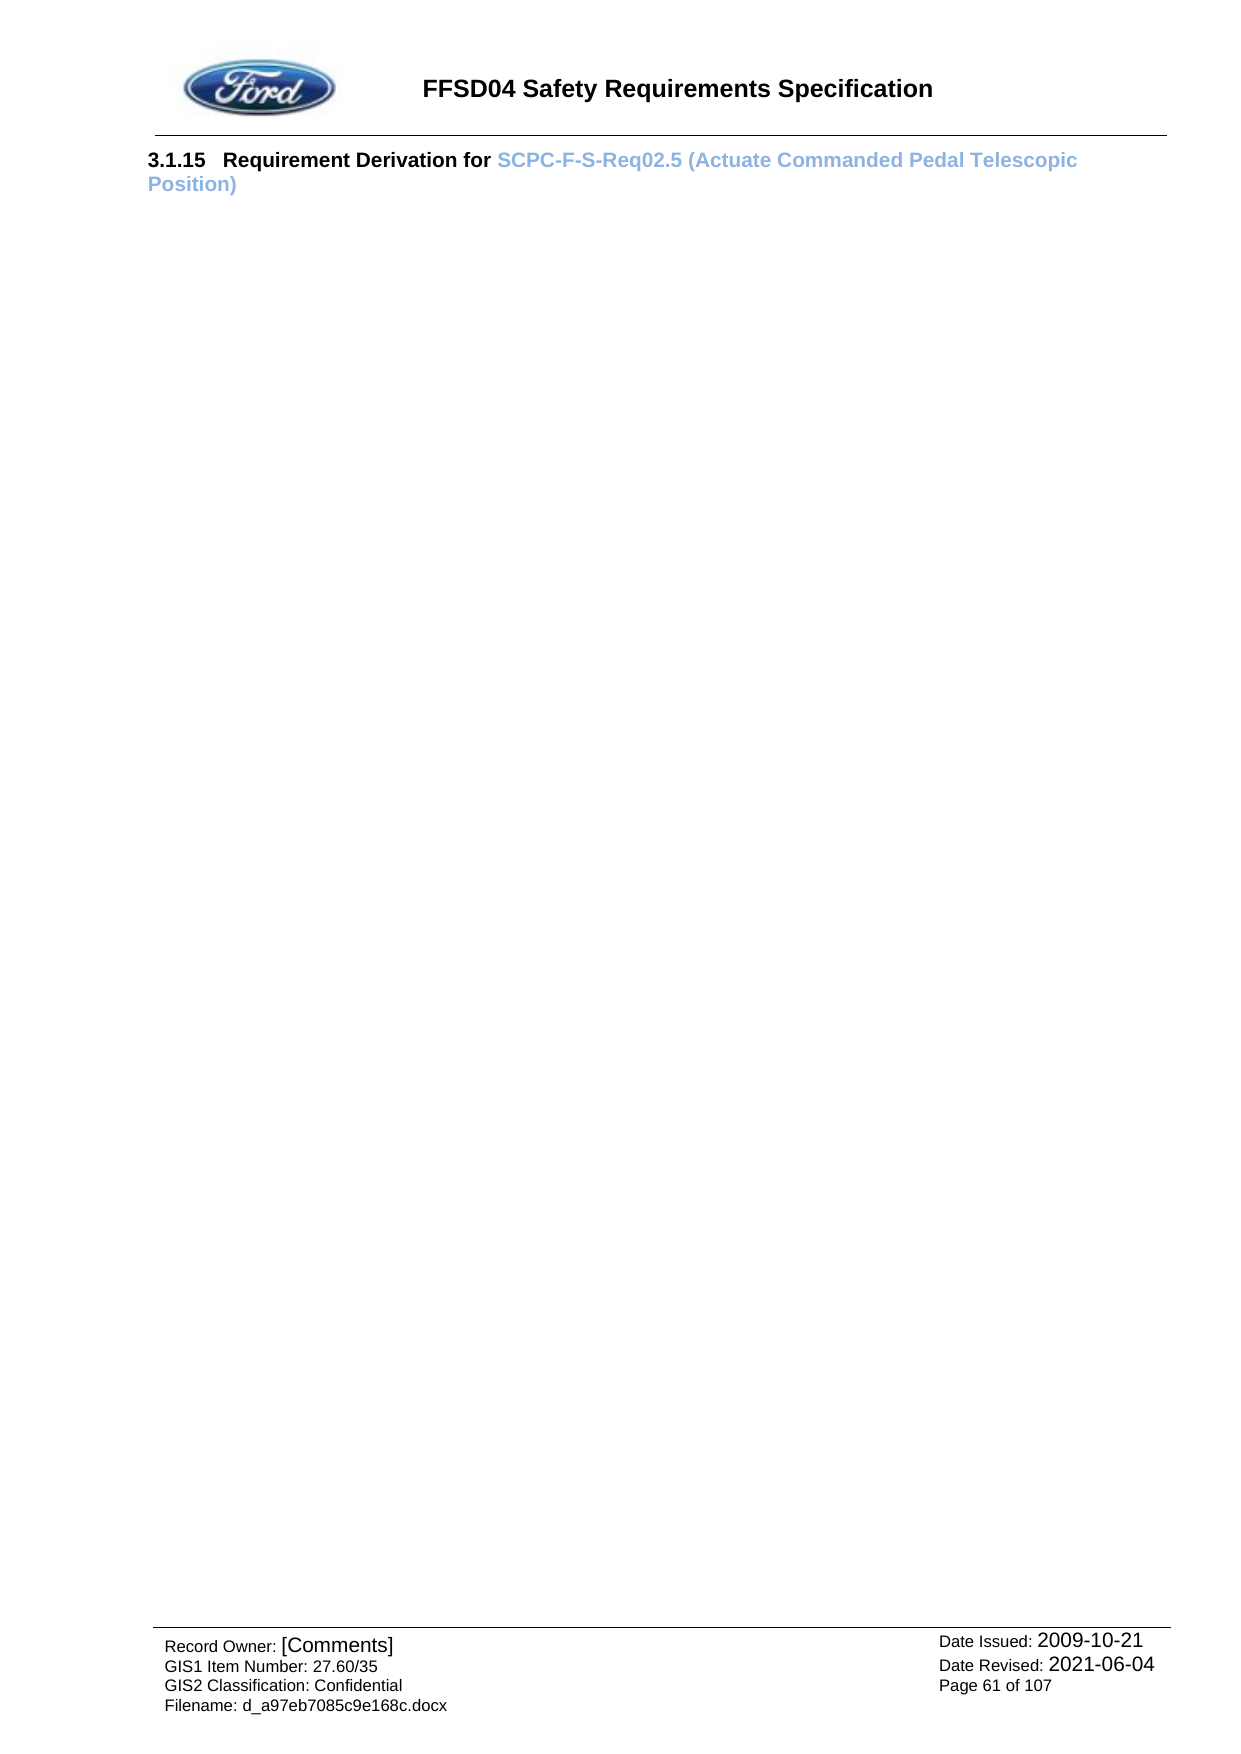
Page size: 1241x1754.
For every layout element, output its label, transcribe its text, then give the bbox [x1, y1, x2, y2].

subtitle Requirement Derivation for SCPC-F-S-Req02.5 (Actuate Commanded Pedal Telescopic Position) [148, 148, 1152, 196]
picture [165, 41, 354, 135]
